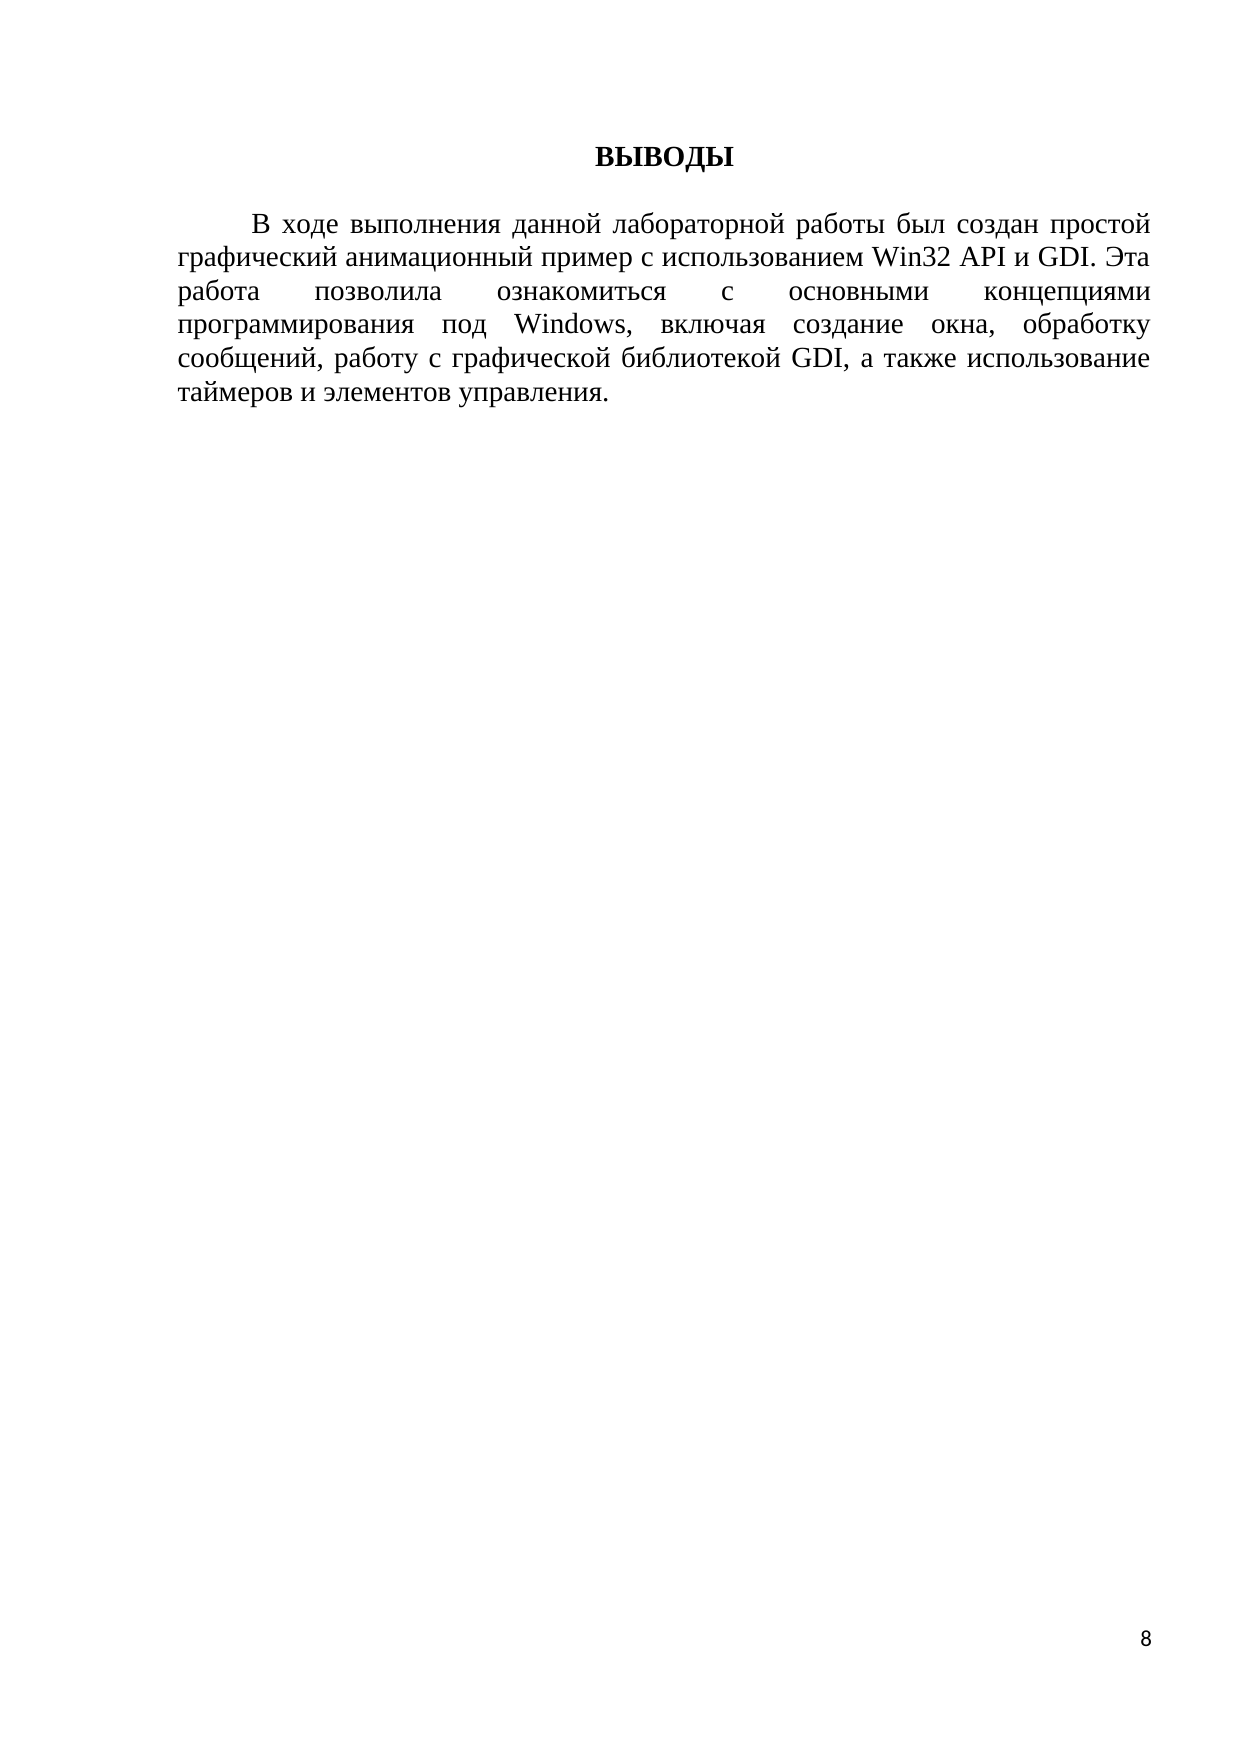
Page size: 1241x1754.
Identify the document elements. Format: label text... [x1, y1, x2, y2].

subtitle ВЫВОДЫ [177, 139, 1152, 172]
text В ходе выполнения данной лабораторной работы был создан простой графический анимационный пример с использованием Win32 API и GDI. Эта работа позволила ознакомиться с основными концепциями программирования под Windows, включая создание окна, обработку сообщений, работу с графической библиотекой GDI, а также использование таймеров и элементов управления. [177, 206, 1152, 407]
